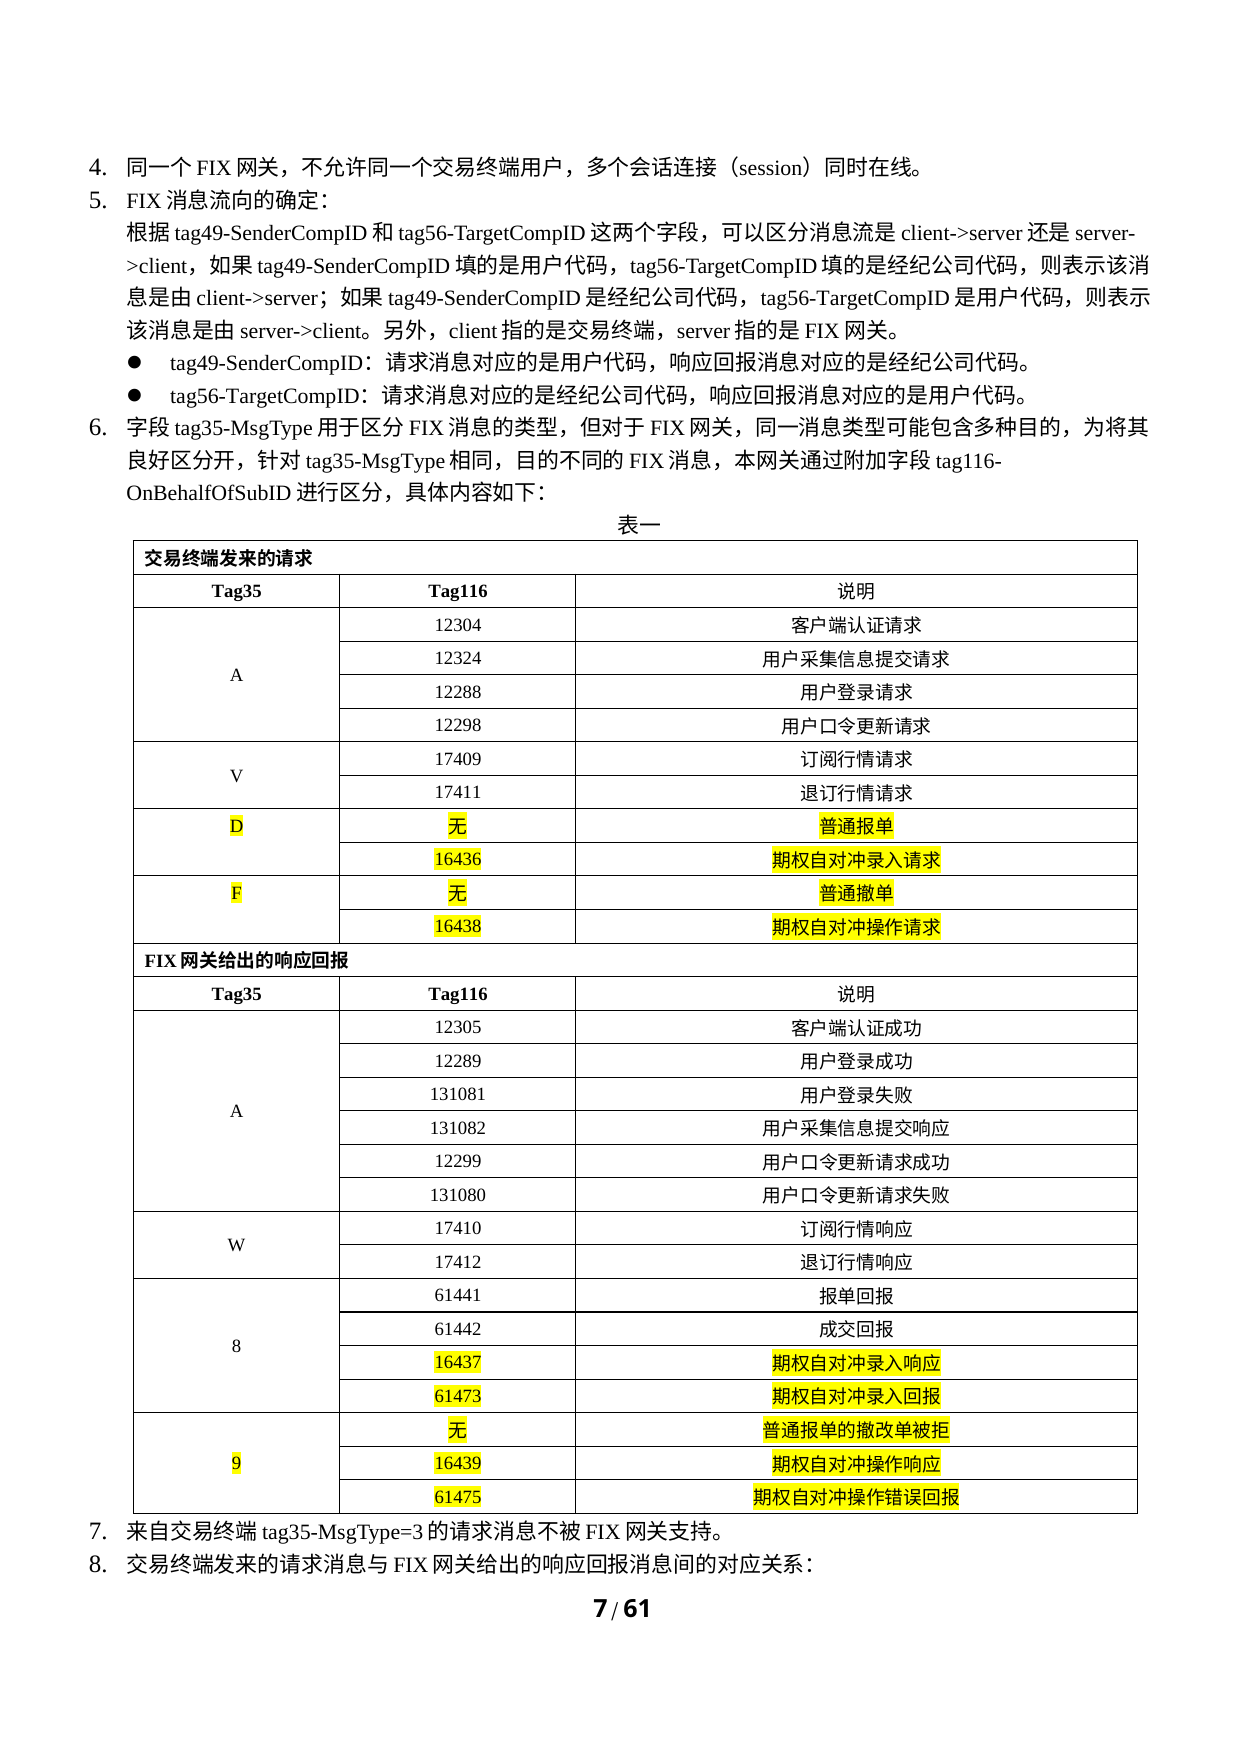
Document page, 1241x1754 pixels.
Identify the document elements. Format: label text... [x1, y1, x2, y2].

table_cell 无 [340, 1413, 575, 1446]
table_cell 17411 [340, 776, 575, 808]
list tag56-TargetCompID：请求消息对应的是经纪公司代码，响应回报消息对应的是用户代码。 [126, 377, 1152, 410]
table_cell 9 [134, 1413, 339, 1513]
table_cell 17412 [340, 1245, 575, 1278]
table_cell 12288 [340, 675, 575, 708]
list FIX消息流向的确定： [89, 182, 1152, 215]
table_cell 报单回报 [576, 1279, 1137, 1311]
table_cell FIX网关给出的响应回报 [134, 944, 1137, 976]
table_cell 期权自对冲操作请求 [576, 910, 1137, 942]
table_cell Tag35 [134, 977, 339, 1009]
table_cell Tag116 [340, 977, 575, 1009]
table_cell 退订行情响应 [576, 1245, 1137, 1278]
table_cell 说明 [576, 575, 1137, 607]
table_cell 131081 [340, 1078, 575, 1110]
table_cell 普通报单 [576, 809, 1137, 842]
list 来自交易终端tag35-MsgType=3的请求消息不被FIX网关支持。 [89, 1514, 1152, 1546]
table_cell 用户登录请求 [576, 675, 1137, 708]
table_cell 订阅行情响应 [576, 1212, 1137, 1244]
table_cell 期权自对冲录入回报 [576, 1380, 1137, 1412]
table_cell 期权自对冲录入请求 [576, 843, 1137, 875]
table_cell 普通报单的撤改单被拒 [576, 1413, 1137, 1446]
table_cell A [134, 608, 339, 741]
table_cell 成交回报 [576, 1313, 1137, 1345]
list tag49-SenderCompID：请求消息对应的是用户代码，响应回报消息对应的是经纪公司代码。 [126, 345, 1152, 377]
table_cell 16439 [340, 1447, 575, 1479]
list 根据tag49-SenderCompID和tag56-TargetCompID这两个字段，可以区分消息流是client->server还是server->client，如果tag49-SenderCompID填的是用户代码，tag56-TargetCompID填的是经纪公司代码，则表示该消息是由client->server；如果tag49-SenderCompID是经纪公司代码，tag56-TargetCompID是用户代码，则表示该消息是由server->client。另外，client指的是交易终端，server指的是FIX网关。 [126, 215, 1152, 345]
table_cell A [134, 1011, 339, 1211]
table_cell 61442 [340, 1313, 575, 1345]
table_cell W [134, 1212, 339, 1278]
list 表一 [126, 507, 1152, 540]
table_cell 客户端认证请求 [576, 608, 1137, 641]
table_cell 12298 [340, 709, 575, 741]
table_cell 61475 [340, 1480, 575, 1513]
table_cell 12299 [340, 1145, 575, 1177]
table_cell 无 [340, 809, 575, 842]
table_cell 12289 [340, 1044, 575, 1077]
table_cell 131082 [340, 1111, 575, 1144]
table_cell 无 [340, 876, 575, 909]
table_cell 61441 [340, 1279, 575, 1311]
table_cell 131080 [340, 1178, 575, 1211]
table_cell 期权自对冲操作响应 [576, 1447, 1137, 1479]
table_cell 16437 [340, 1346, 575, 1378]
table_cell 16436 [340, 843, 575, 875]
table_cell 退订行情请求 [576, 776, 1137, 808]
table_cell 16438 [340, 910, 575, 942]
table_cell D [134, 809, 339, 875]
table_cell F [134, 876, 339, 942]
list 字段tag35-MsgType用于区分FIX消息的类型，但对于FIX网关，同一消息类型可能包含多种目的，为将其良好区分开，针对tag35-MsgType相同，目的不同的FIX消息，本网关通过附加字段tag116-OnBehalfOfSubID进行区分，具体内容如下： [89, 410, 1152, 507]
table_header 交易终端发来的请求 [134, 541, 1137, 573]
table_cell 订阅行情请求 [576, 742, 1137, 775]
table_cell 17410 [340, 1212, 575, 1244]
table_cell 12304 [340, 608, 575, 641]
table_cell 61473 [340, 1380, 575, 1412]
table_cell 17409 [340, 742, 575, 775]
table_cell 12305 [340, 1011, 575, 1043]
table_cell 12324 [340, 642, 575, 674]
table_cell 普通撤单 [576, 876, 1137, 909]
table_cell 期权自对冲操作错误回报 [576, 1480, 1137, 1513]
table_cell V [134, 742, 339, 808]
table_cell Tag116 [340, 575, 575, 607]
list 同一个FIX网关，不允许同一个交易终端用户，多个会话连接（session）同时在线。 [89, 150, 1152, 182]
table_cell 8 [134, 1279, 339, 1412]
table_cell 用户口令更新请求 [576, 709, 1137, 741]
table_cell 期权自对冲录入响应 [576, 1346, 1137, 1378]
table_cell 用户采集信息提交请求 [576, 642, 1137, 674]
table_cell 用户登录成功 [576, 1044, 1137, 1077]
list 交易终端发来的请求消息与FIX网关给出的响应回报消息间的对应关系： [89, 1546, 1152, 1579]
table_cell Tag35 [134, 575, 339, 607]
table_cell 用户口令更新请求成功 [576, 1145, 1137, 1177]
table_cell 用户口令更新请求失败 [576, 1178, 1137, 1211]
table_cell 客户端认证成功 [576, 1011, 1137, 1043]
table_cell 用户采集信息提交响应 [576, 1111, 1137, 1144]
table_cell 用户登录失败 [576, 1078, 1137, 1110]
table_cell 说明 [576, 977, 1137, 1009]
